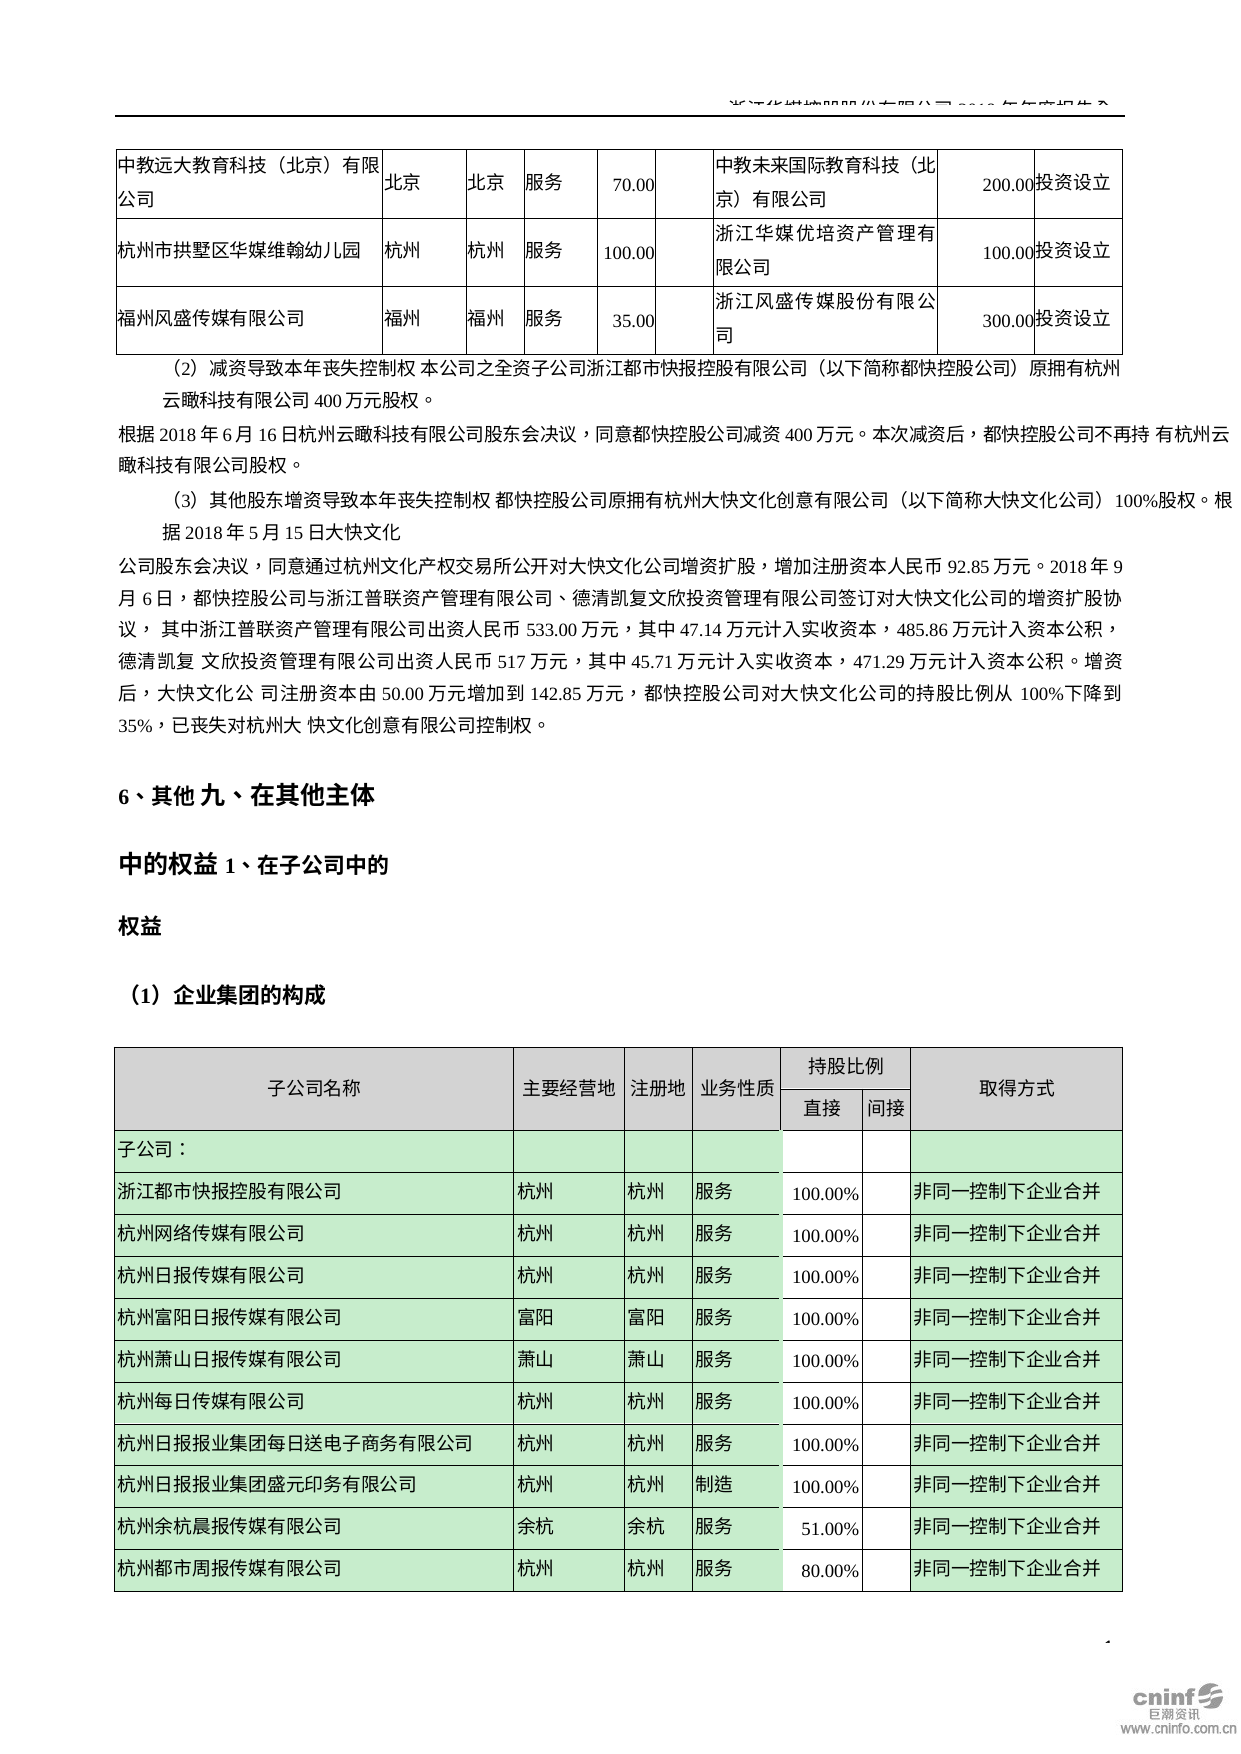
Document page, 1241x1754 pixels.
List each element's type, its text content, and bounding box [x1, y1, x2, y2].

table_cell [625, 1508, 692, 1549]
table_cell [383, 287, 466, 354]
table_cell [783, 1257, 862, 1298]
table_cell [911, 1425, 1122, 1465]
subtitle （1）企业集团的构成 [118, 980, 1240, 1010]
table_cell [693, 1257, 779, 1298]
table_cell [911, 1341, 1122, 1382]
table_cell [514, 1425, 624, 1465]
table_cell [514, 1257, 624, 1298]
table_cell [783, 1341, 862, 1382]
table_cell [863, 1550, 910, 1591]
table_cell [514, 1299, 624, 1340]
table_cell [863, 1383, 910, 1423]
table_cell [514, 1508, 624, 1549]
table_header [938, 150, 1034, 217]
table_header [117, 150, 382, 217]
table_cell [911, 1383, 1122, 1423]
text 根据2018年6月16日杭州云瞰科技有限公司股东会决议，同意都快控股公司减资400万元。本次减资后，都快控股公司不再持 有杭州云瞰科技有限公司股权。 [118, 421, 1240, 478]
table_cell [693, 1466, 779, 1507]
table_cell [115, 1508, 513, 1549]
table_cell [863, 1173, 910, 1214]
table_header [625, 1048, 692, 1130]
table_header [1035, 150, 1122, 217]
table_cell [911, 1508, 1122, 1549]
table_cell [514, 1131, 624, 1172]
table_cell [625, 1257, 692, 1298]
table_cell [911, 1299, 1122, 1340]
text 公司股东会决议，同意通过杭州文化产权交易所公开对大快文化公司增资扩股，增加注册资本人民币92.85万元。2018年9月 6日，都快控股公司与浙江普联资产管理有限公司、德清凯复文欣投资管理有限公司签订对大快文化公司的增资扩股协议， 其中浙江普联资产管理有限公司出资人民币533.00万元，其中47.14万元计入实收资本，485.86万元计入资本公积，德清凯复 文欣投资管理有限公司出资人民币517万元，其中45.71万元计入实收资本，471.29万元计入资本公积。增资后，大快文化公 司注册资本由50.00万元增加到142.85万元，都快控股公司对大快文化公司的持股比例从100%下降到35%，已丧失对杭州大 快文化创意有限公司控制权。 [118, 553, 1123, 738]
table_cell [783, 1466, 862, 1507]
text 6、其他 九、在其他主体中的权益 1、在子公司中的权益 [118, 777, 396, 941]
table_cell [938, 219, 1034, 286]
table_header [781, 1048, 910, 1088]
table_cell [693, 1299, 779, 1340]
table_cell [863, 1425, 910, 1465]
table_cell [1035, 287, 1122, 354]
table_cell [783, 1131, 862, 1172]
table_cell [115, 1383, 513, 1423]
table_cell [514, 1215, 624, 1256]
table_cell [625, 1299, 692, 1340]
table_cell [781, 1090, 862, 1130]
picture [1115, 1680, 1240, 1737]
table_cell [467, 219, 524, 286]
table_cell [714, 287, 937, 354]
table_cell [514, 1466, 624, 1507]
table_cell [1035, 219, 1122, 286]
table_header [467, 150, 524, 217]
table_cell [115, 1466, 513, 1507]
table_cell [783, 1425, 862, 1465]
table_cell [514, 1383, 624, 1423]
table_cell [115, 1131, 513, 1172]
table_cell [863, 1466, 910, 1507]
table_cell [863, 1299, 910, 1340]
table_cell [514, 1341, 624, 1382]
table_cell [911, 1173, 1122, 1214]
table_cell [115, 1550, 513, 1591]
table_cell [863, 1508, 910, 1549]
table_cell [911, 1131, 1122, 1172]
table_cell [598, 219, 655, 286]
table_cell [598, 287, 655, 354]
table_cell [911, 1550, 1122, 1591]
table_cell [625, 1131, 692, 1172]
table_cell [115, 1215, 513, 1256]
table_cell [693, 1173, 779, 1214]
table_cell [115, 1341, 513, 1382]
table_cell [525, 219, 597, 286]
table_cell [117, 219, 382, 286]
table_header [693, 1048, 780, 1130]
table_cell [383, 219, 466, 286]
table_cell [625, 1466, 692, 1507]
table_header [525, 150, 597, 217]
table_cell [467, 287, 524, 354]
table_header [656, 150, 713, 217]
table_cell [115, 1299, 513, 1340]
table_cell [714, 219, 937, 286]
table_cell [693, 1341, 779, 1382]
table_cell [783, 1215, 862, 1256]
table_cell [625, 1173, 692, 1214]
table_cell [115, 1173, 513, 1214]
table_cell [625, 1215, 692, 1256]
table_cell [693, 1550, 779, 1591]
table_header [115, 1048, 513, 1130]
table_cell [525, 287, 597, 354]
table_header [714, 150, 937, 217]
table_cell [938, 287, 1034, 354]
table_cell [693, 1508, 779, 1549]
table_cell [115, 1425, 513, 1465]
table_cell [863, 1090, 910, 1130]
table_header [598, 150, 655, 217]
text （3）其他股东增资导致本年丧失控制权 都快控股公司原拥有杭州大快文化创意有限公司（以下简称大快文化公司）100%股权。根据2018年5月15日大快文化 [162, 488, 1240, 545]
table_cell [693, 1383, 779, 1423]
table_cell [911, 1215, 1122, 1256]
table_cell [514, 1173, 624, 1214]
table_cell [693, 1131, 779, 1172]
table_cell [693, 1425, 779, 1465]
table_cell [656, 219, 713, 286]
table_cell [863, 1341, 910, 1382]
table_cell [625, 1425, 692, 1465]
text （2）减资导致本年丧失控制权 本公司之全资子公司浙江都市快报控股有限公司（以下简称都快控股公司）原拥有杭州云瞰科技有限公司400万元股权。 [162, 356, 1132, 413]
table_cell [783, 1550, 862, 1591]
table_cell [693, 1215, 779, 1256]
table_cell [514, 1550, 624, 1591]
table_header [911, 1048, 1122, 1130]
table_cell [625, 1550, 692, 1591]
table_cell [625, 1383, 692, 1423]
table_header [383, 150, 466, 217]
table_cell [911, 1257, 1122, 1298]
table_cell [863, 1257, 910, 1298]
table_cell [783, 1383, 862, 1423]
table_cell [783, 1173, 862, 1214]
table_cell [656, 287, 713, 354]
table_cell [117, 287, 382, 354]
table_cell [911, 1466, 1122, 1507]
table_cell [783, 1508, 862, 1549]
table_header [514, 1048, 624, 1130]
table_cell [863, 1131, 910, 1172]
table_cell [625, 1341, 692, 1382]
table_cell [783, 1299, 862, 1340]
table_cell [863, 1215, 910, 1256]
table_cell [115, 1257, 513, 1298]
